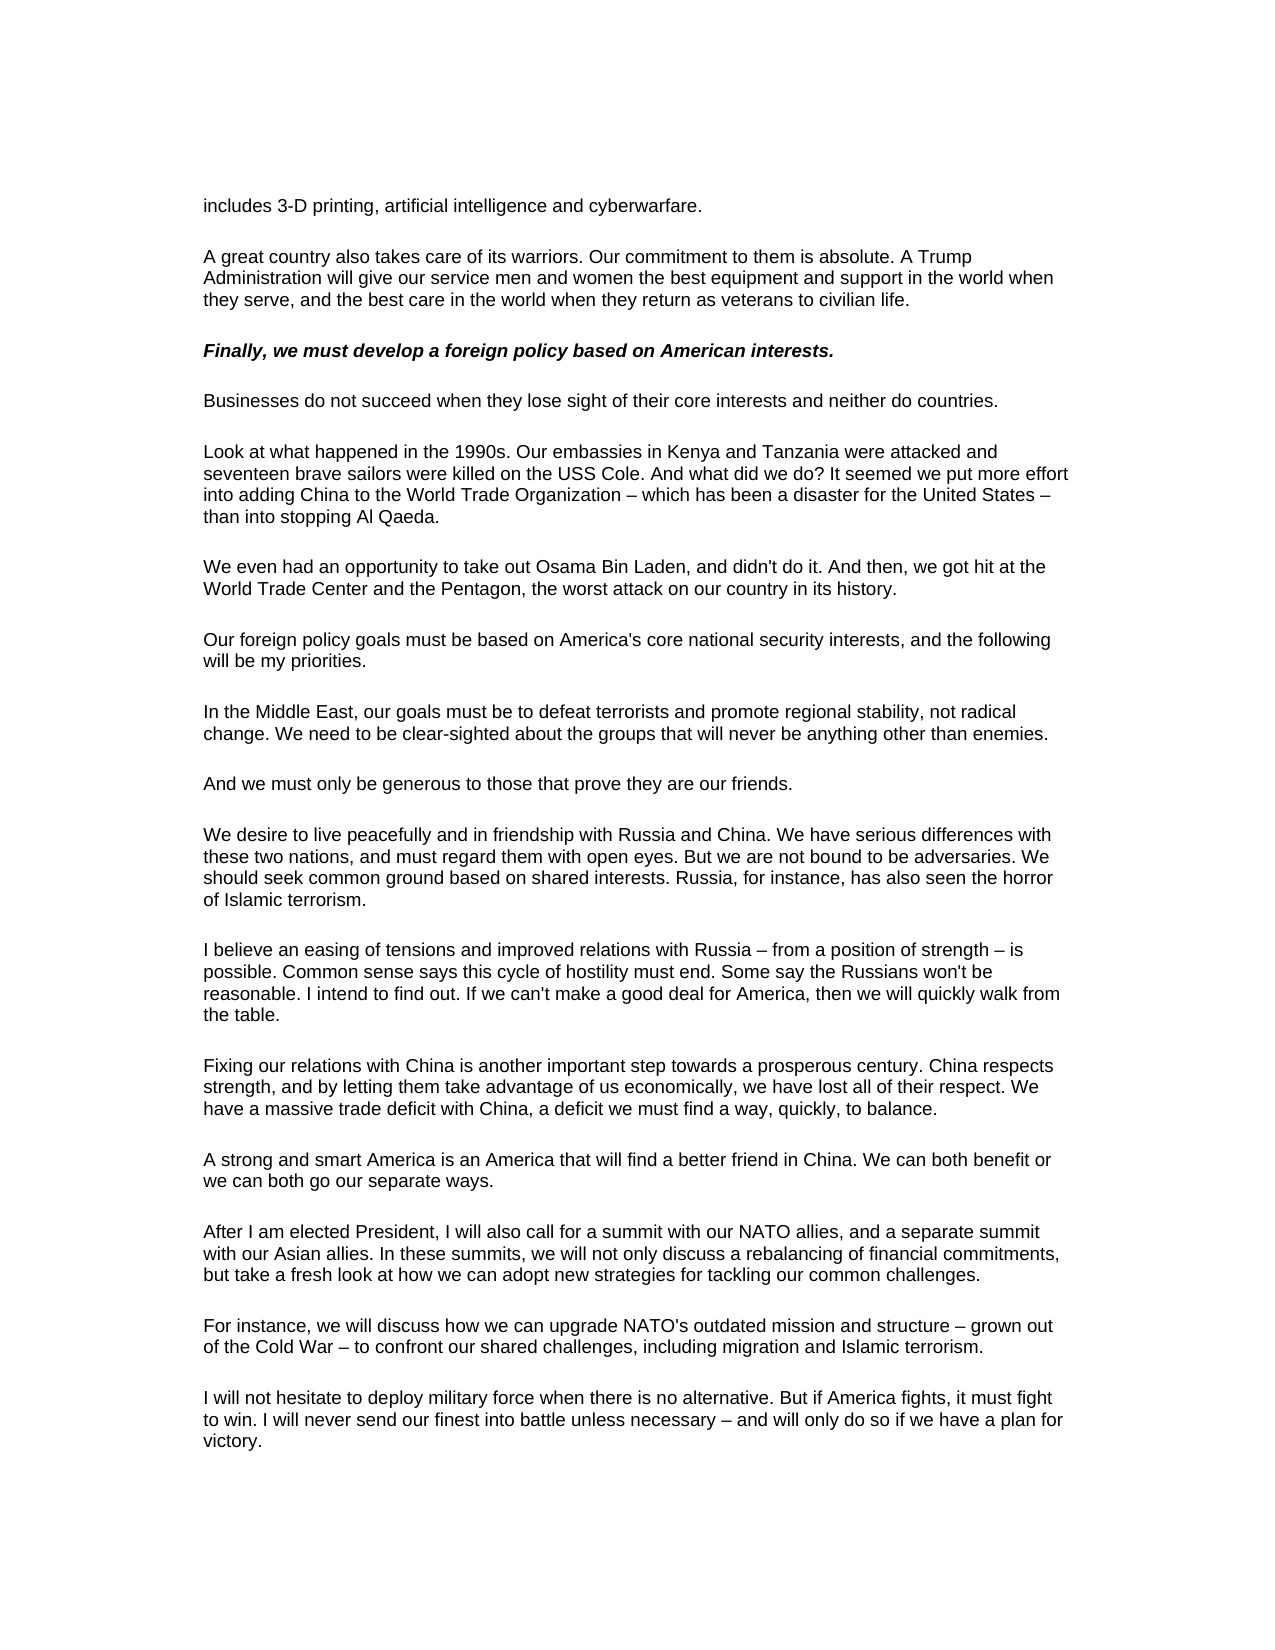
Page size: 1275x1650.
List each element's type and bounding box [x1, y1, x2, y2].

table_cell [188, 150, 1087, 1496]
